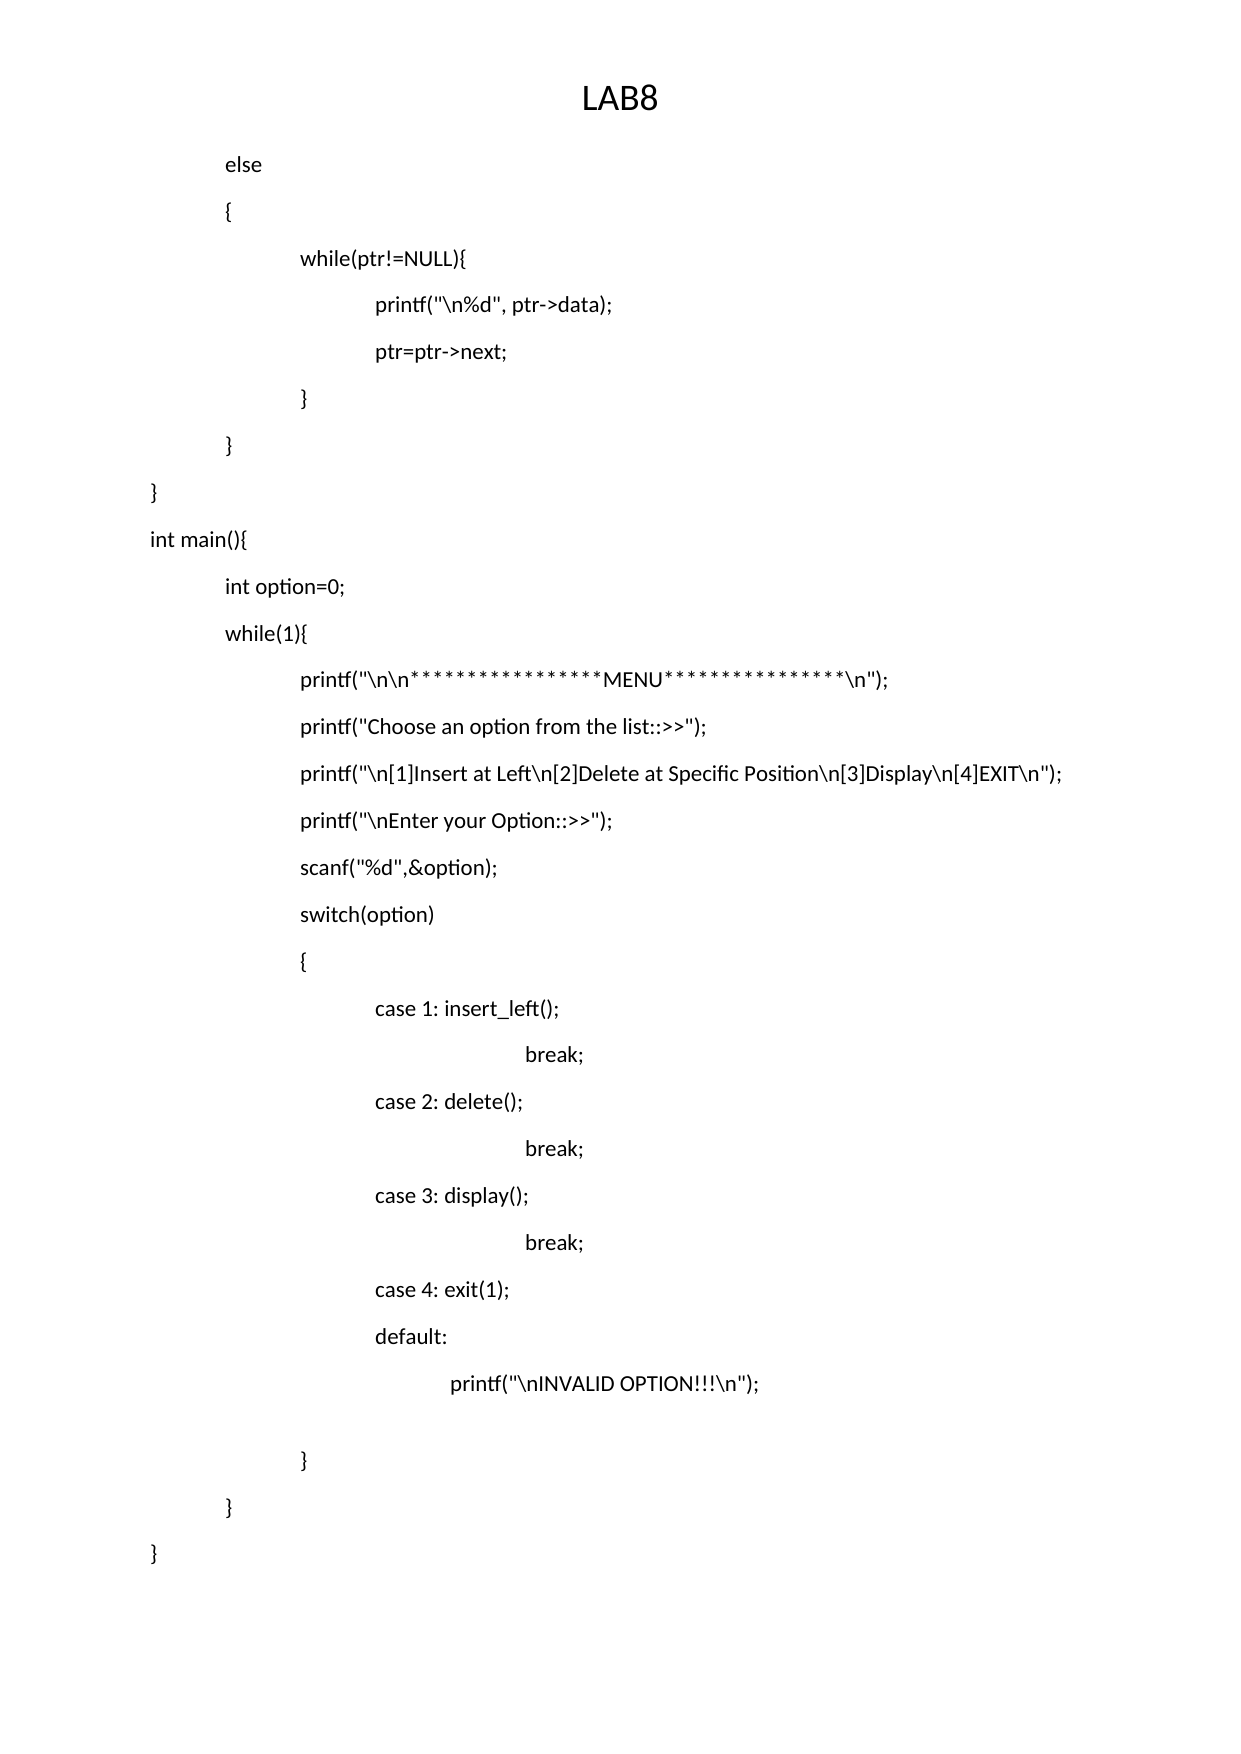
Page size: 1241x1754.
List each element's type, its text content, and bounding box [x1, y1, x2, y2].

text printf("\n\n*****************MENU****************\n"); [150, 666, 1090, 694]
text while(1){ [150, 619, 1090, 647]
text case 4: exit(1); [150, 1275, 1090, 1303]
text } [150, 478, 1090, 506]
text break; [150, 1134, 1090, 1162]
text else [150, 150, 1090, 178]
text int option=0; [150, 572, 1090, 600]
text } [150, 1539, 1090, 1568]
text default: [150, 1322, 1090, 1350]
text break; [150, 1228, 1090, 1256]
text int main(){ [150, 525, 1090, 553]
text ptr=ptr->next; [150, 337, 1090, 366]
text case 1: insert_left(); [150, 994, 1090, 1022]
text printf("\n%d", ptr->data); [150, 291, 1090, 319]
text printf("\nEnter your Option::>>"); [150, 806, 1090, 834]
text printf("\nINVALID OPTION!!!\n"); [150, 1369, 1090, 1427]
text while(ptr!=NULL){ [150, 244, 1090, 272]
text } [150, 1493, 1090, 1521]
text scanf("%d",&option); [150, 853, 1090, 881]
text { [150, 197, 1090, 225]
text printf("Choose an option from the list::>>"); [150, 712, 1090, 741]
text } [150, 431, 1090, 459]
text } [150, 1446, 1090, 1474]
text printf("\n[1]Insert at Left\n[2]Delete at Specific Position\n[3]Display\n[4]EXIT\n"); [150, 759, 1090, 787]
text break; [150, 1041, 1090, 1069]
text } [150, 384, 1090, 412]
text case 3: display(); [150, 1181, 1090, 1209]
text switch(option) [150, 900, 1090, 928]
text case 2: delete(); [150, 1087, 1090, 1116]
text { [150, 947, 1090, 975]
